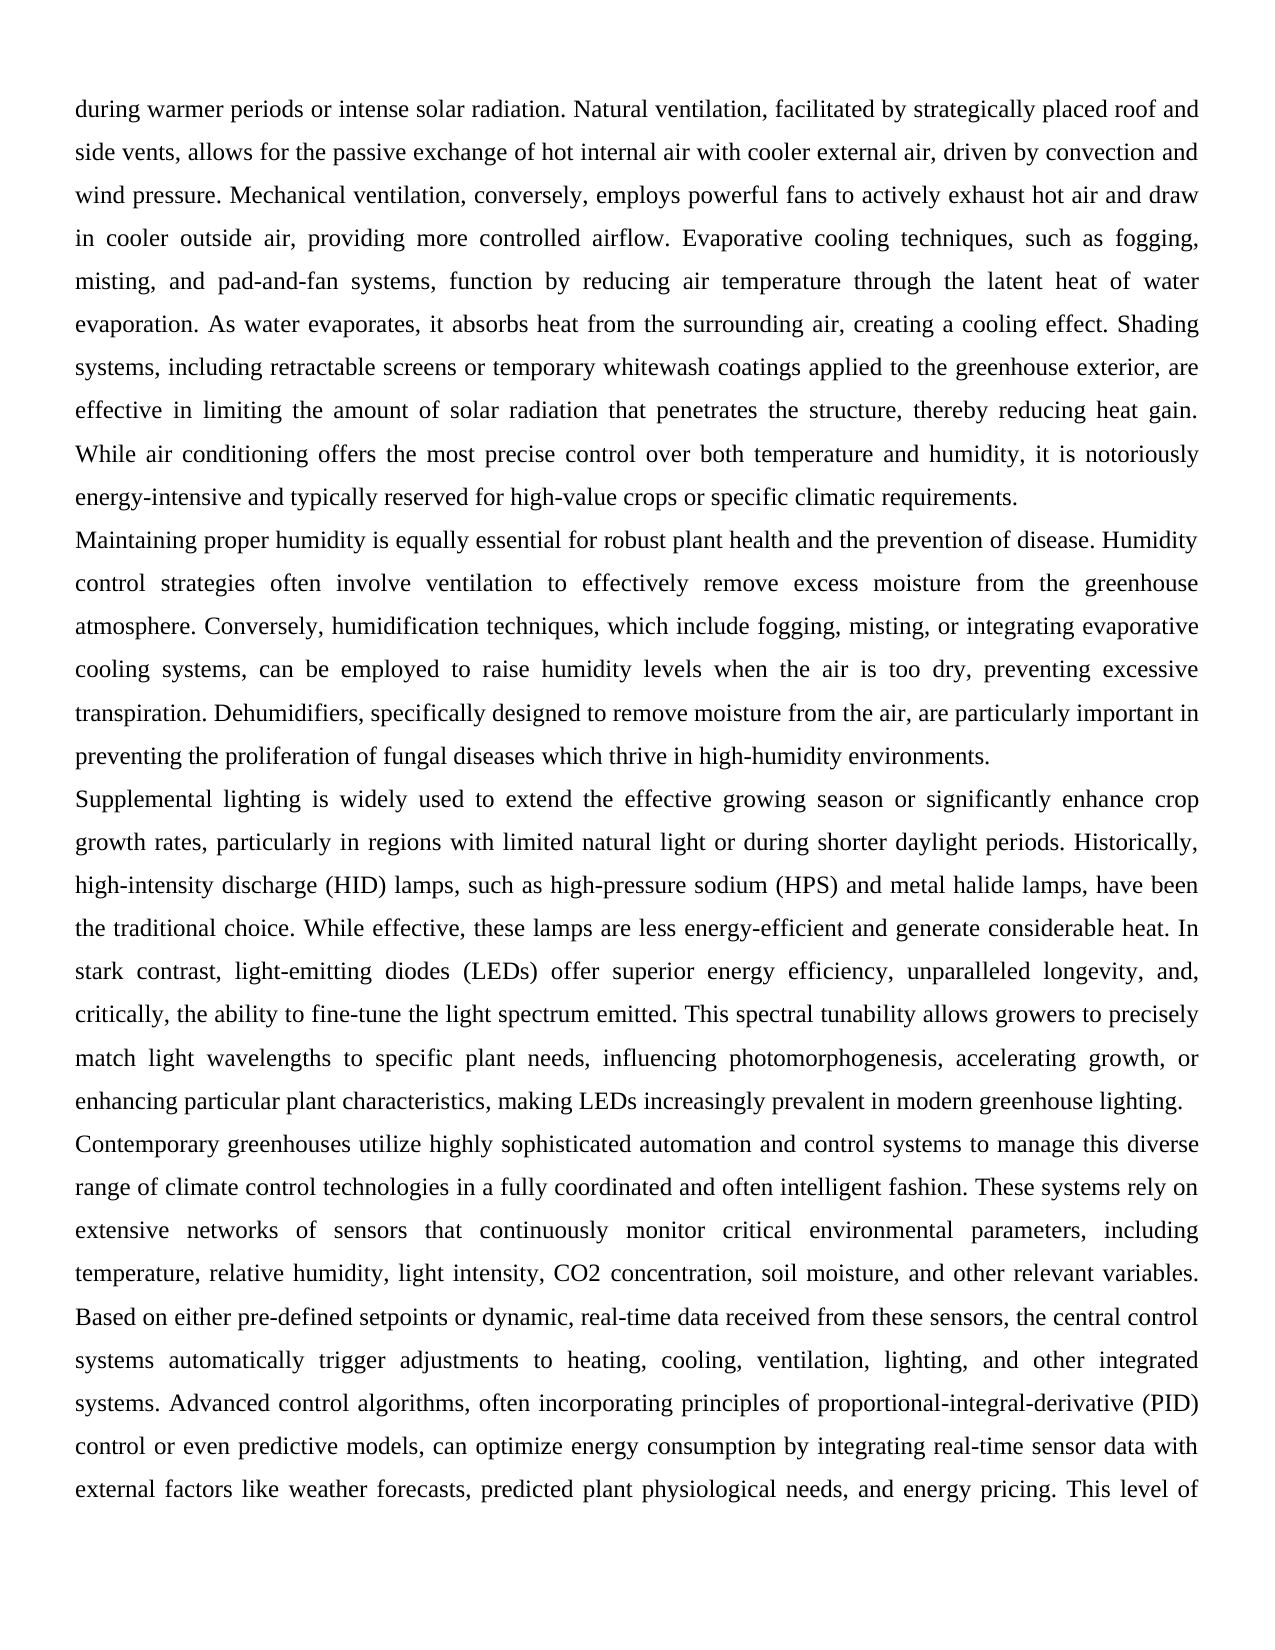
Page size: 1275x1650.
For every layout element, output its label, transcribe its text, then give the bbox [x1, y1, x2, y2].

text Supplemental lighting is widely used to extend the effective growing season or significantly enhance crop growth rates, particularly in regions with limited natural light or during shorter daylight periods. Historically, high-intensity discharge (HID) lamps, such as high-pressure sodium (HPS) and metal halide lamps, have been the traditional choice. While effective, these lamps are less energy-efficient and generate considerable heat. In stark contrast, light-emitting diodes (LEDs) offer superior energy efficiency, unparalleled longevity, and, critically, the ability to fine-tune the light spectrum emitted. This spectral tunability allows growers to precisely match light wavelengths to specific plant needs, influencing photomorphogenesis, accelerating growth, or enhancing particular plant characteristics, making LEDs increasingly prevalent in modern greenhouse lighting. [75, 784, 1200, 1114]
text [75, 1129, 1200, 1503]
text Maintaining proper humidity is equally essential for robust plant health and the prevention of disease. Humidity control strategies often involve ventilation to effectively remove excess moisture from the greenhouse atmosphere. Conversely, humidification techniques, which include fogging, misting, or integrating evaporative cooling systems, can be employed to raise humidity levels when the air is too dry, preventing excessive transpiration. Dehumidifiers, specifically designed to remove moisture from the air, are particularly important in preventing the proliferation of fungal diseases which thrive in high-humidity environments. [75, 525, 1200, 769]
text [75, 94, 1200, 511]
